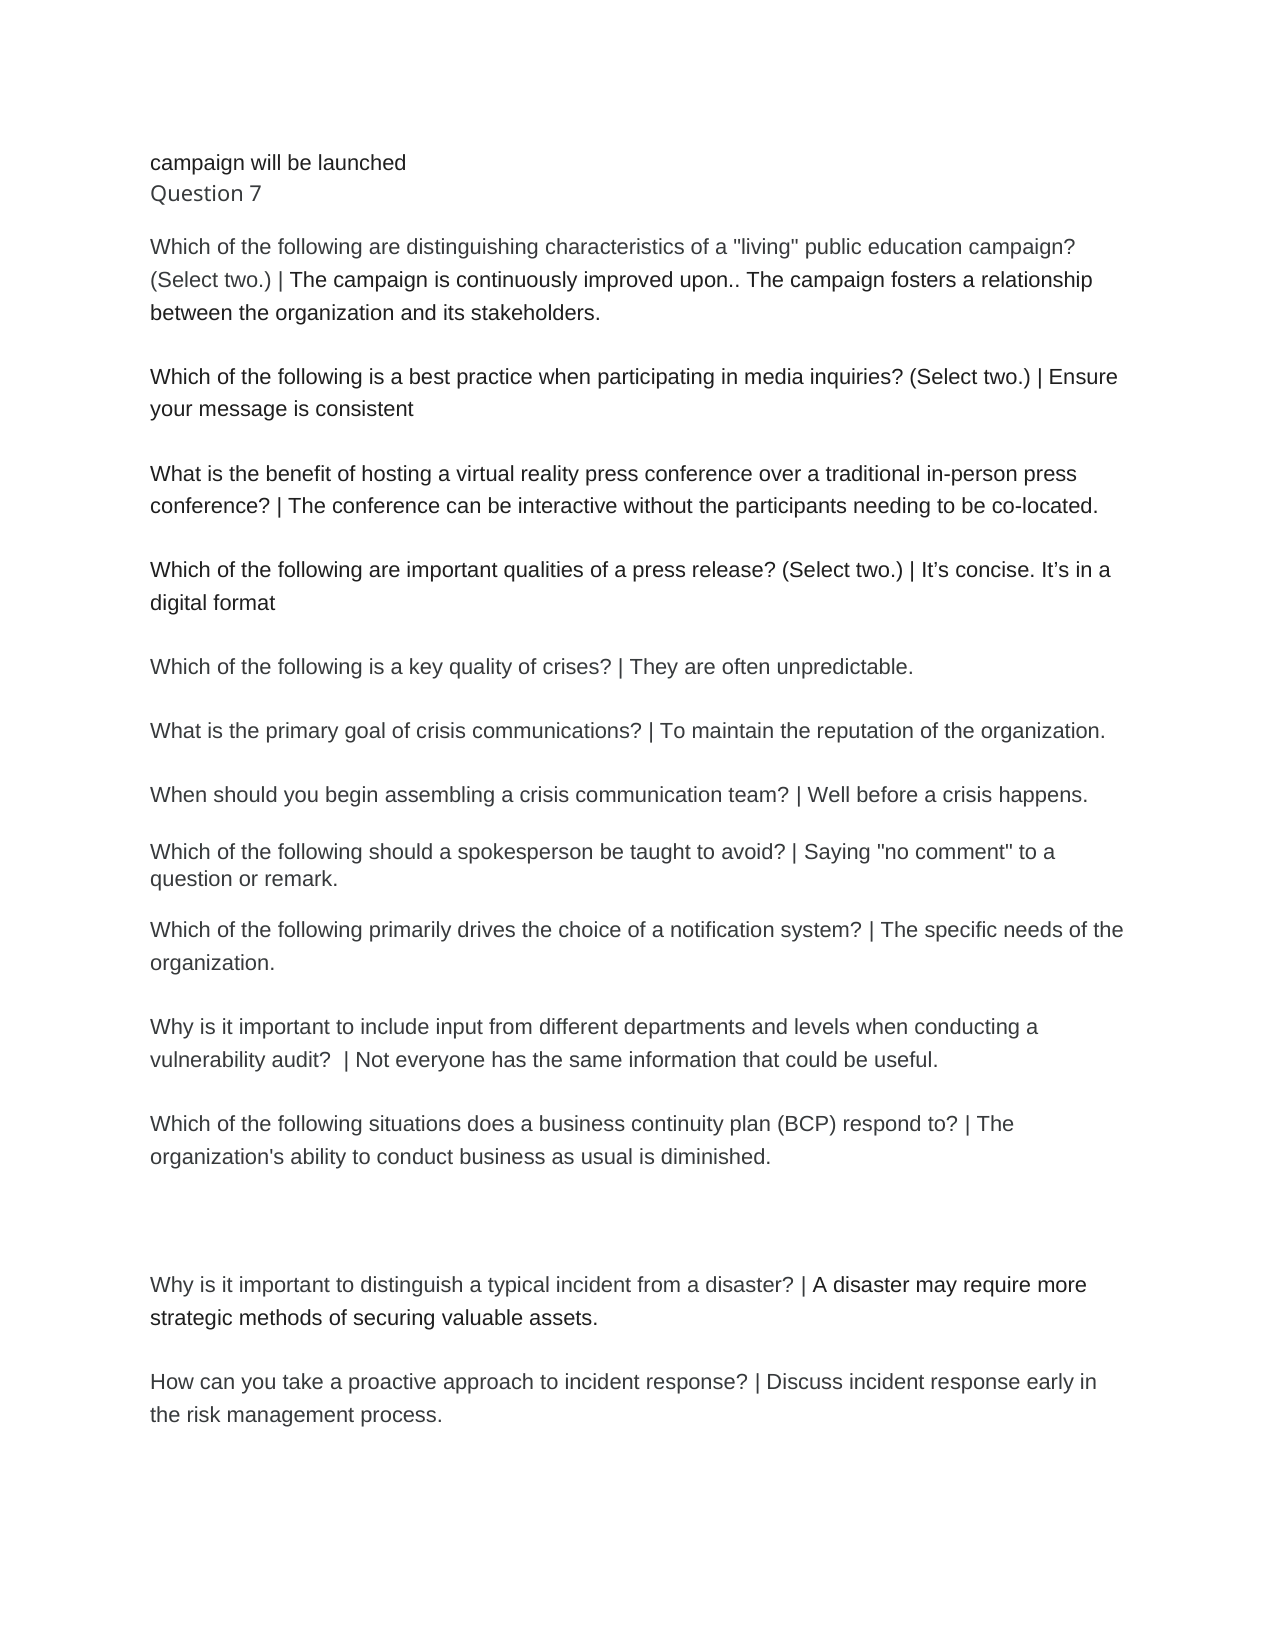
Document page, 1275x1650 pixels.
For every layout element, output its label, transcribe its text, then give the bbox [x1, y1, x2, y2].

text What is the benefit of hosting a virtual reality press conference over a traditional in-person press conference? | The conference can be interactive without the participants needing to be co-located. [150, 453, 1125, 518]
text Which of the following are important qualities of a press release? (Select two.) | It’s concise. It’s in a digital format [150, 550, 1125, 615]
text What is the primary goal of crisis communications? | To maintain the reputation of the organization. [150, 711, 1125, 743]
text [150, 150, 1125, 207]
text How can you take a proactive approach to incident response? | Discuss incident response early in the risk management process. [150, 1361, 1125, 1427]
text Which of the following is a best practice when participating in media inquiries? (Select two.) | Ensure your message is consistent [150, 356, 1125, 422]
text When should you begin assembling a crisis communication team? | Well before a crisis happens. [150, 775, 1125, 807]
text Which of the following is a key quality of crises? | They are often unpredictable. [150, 647, 1125, 679]
text Why is it important to include input from different departments and levels when conducting a vulnerability audit? | Not everyone has the same information that could be useful. [150, 1007, 1125, 1072]
text Which of the following are distinguishing characteristics of a "living" public education campaign? (Select two.) | The campaign is continuously improved upon.. The campaign fosters a relationship between the organization and its stakeholders. [150, 226, 1125, 325]
text Which of the following should a spokesperson be taught to avoid? | Saying "no comment" to a question or remark. [150, 839, 1125, 891]
text Why is it important to distinguish a typical incident from a disaster? | A disaster may require more strategic methods of securing valuable assets. [150, 1264, 1125, 1330]
text Which of the following primarily drives the choice of a notification system? | The specific needs of the organization. [150, 910, 1125, 975]
text Which of the following situations does a business continuity plan (BCP) respond to? | The organization's ability to conduct business as usual is diminished. [150, 1103, 1125, 1169]
